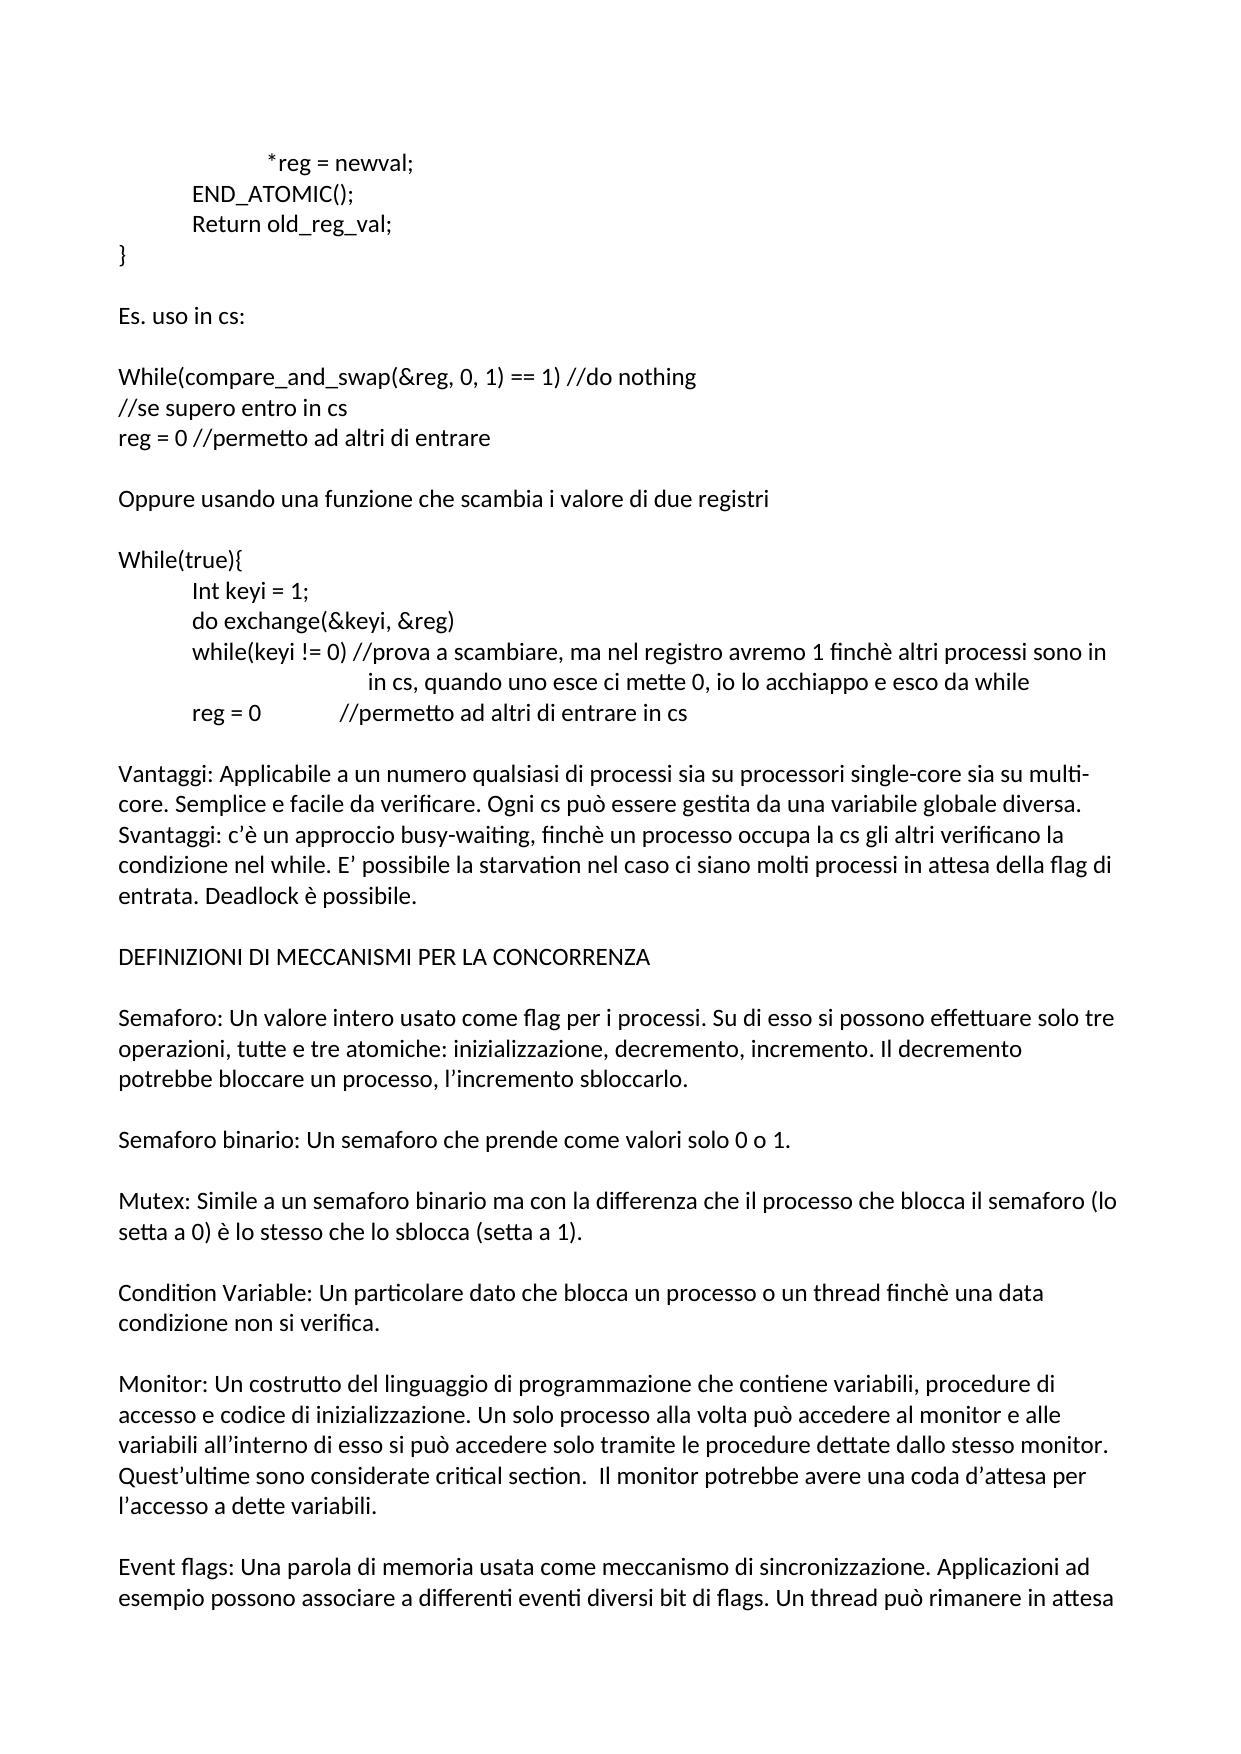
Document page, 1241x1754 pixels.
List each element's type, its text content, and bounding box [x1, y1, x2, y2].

text DEFINIZIONI DI MECCANISMI PER LA CONCORRENZA [118, 941, 1122, 972]
text reg = 0 //permetto ad altri di entrare [118, 422, 1122, 453]
text Svantaggi: c’è un approccio busy-waiting, finchè un processo occupa la cs gli altri verificano la condizione nel while. E’ possibile la starvation nel caso ci siano molti processi in attesa della flag di entrata. Deadlock è possibile. [118, 819, 1122, 911]
text } [118, 239, 1122, 270]
text Vantaggi: Applicabile a un numero qualsiasi di processi sia su processori single-core sia su multi-core. Semplice e facile da verificare. Ogni cs può essere gestita da una variabile globale diversa. [118, 758, 1122, 819]
text Mutex: Simile a un semaforo binario ma con la differenza che il processo che blocca il semaforo (lo setta a 0) è lo stesso che lo sblocca (setta a 1). [118, 1185, 1122, 1246]
text Quest’ultime sono considerate critical section. Il monitor potrebbe avere una coda d’attesa per l’accesso a dette variabili. [118, 1460, 1122, 1521]
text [118, 1552, 1122, 1613]
text Semaforo: Un valore intero usato come flag per i processi. Su di esso si possono effettuare solo tre operazioni, tutte e tre atomiche: inizializzazione, decremento, incremento. Il decremento potrebbe bloccare un processo, l’incremento sbloccarlo. [118, 1002, 1122, 1094]
text Semaforo binario: Un semaforo che prende come valori solo 0 o 1. [118, 1124, 1122, 1155]
text Es. uso in cs: [118, 300, 1122, 331]
text Return old_reg_val; [118, 209, 1122, 239]
text Monitor: Un costrutto del linguaggio di programmazione che contiene variabili, procedure di accesso e codice di inizializzazione. Un solo processo alla volta può accedere al monitor e alle variabili all’interno di esso si può accedere solo tramite le procedure dettate dallo stesso monitor. [118, 1368, 1122, 1460]
text While(true){ [118, 544, 1122, 575]
text Condition Variable: Un particolare dato che blocca un processo o un thread finchè una data condizione non si verifica. [118, 1277, 1122, 1338]
text while(keyi != 0) //prova a scambiare, ma nel registro avremo 1 finchè altri processi sono in in cs, quando uno esce ci mette 0, io lo acchiappo e esco da while [118, 636, 1122, 697]
text Oppure usando una funzione che scambia i valore di due registri [118, 483, 1122, 514]
text do exchange(&keyi, &reg) [118, 605, 1122, 636]
text While(compare_and_swap(&reg, 0, 1) == 1) //do nothing [118, 361, 1122, 392]
text Int keyi = 1; [118, 575, 1122, 605]
text reg = 0 //permetto ad altri di entrare in cs [118, 697, 1122, 727]
text END_ATOMIC(); [118, 178, 1122, 209]
text *reg = newval; [118, 148, 1122, 178]
text //se supero entro in cs [118, 392, 1122, 422]
